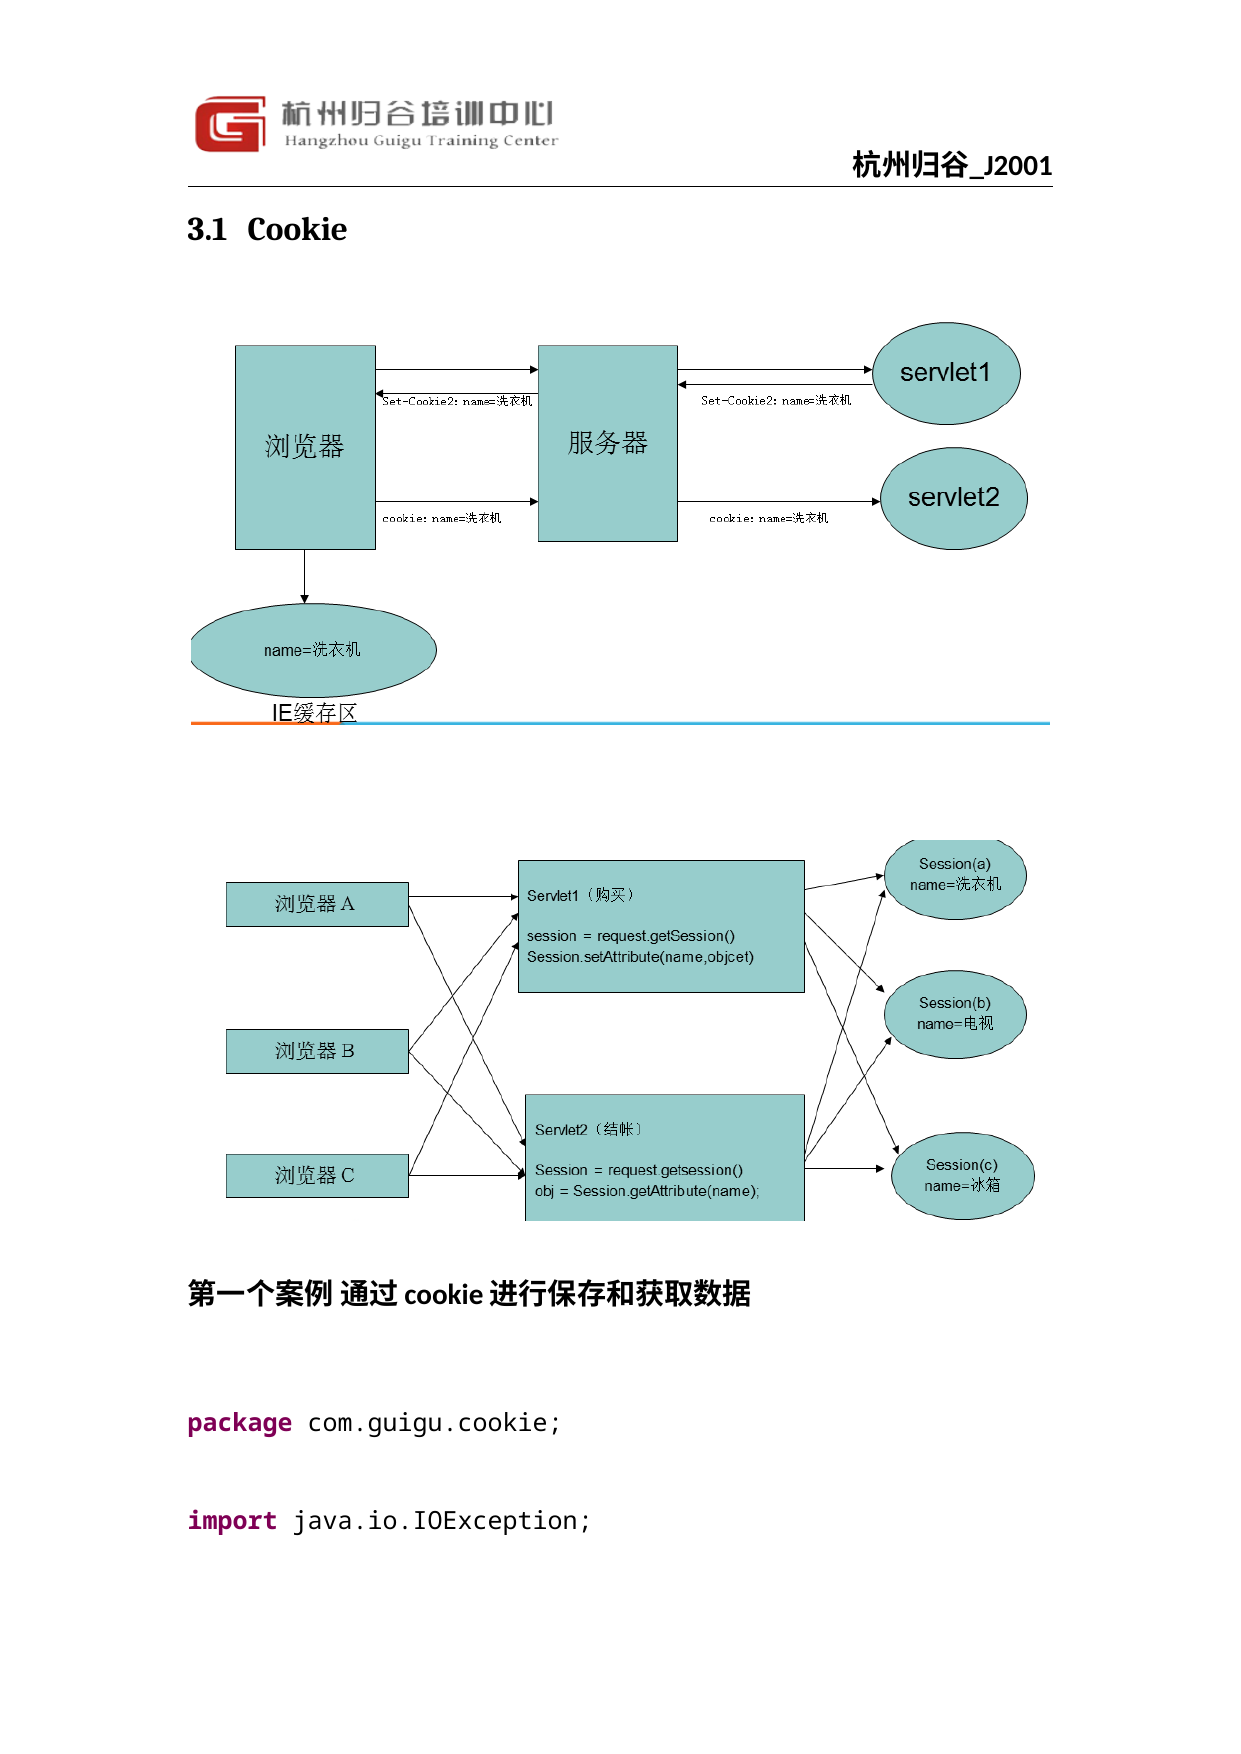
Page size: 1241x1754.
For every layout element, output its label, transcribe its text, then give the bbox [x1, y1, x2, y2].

picture [187, 88, 604, 176]
picture [187, 316, 1053, 728]
subtitle Cookie [187, 197, 1053, 262]
text package com.guigu.cookie; [187, 1389, 1053, 1454]
text import java.io.IOException; [187, 1487, 1053, 1552]
picture [187, 836, 1053, 1224]
text 第一个案例 通过cookie进行保存和获取数据 [187, 1259, 1053, 1324]
